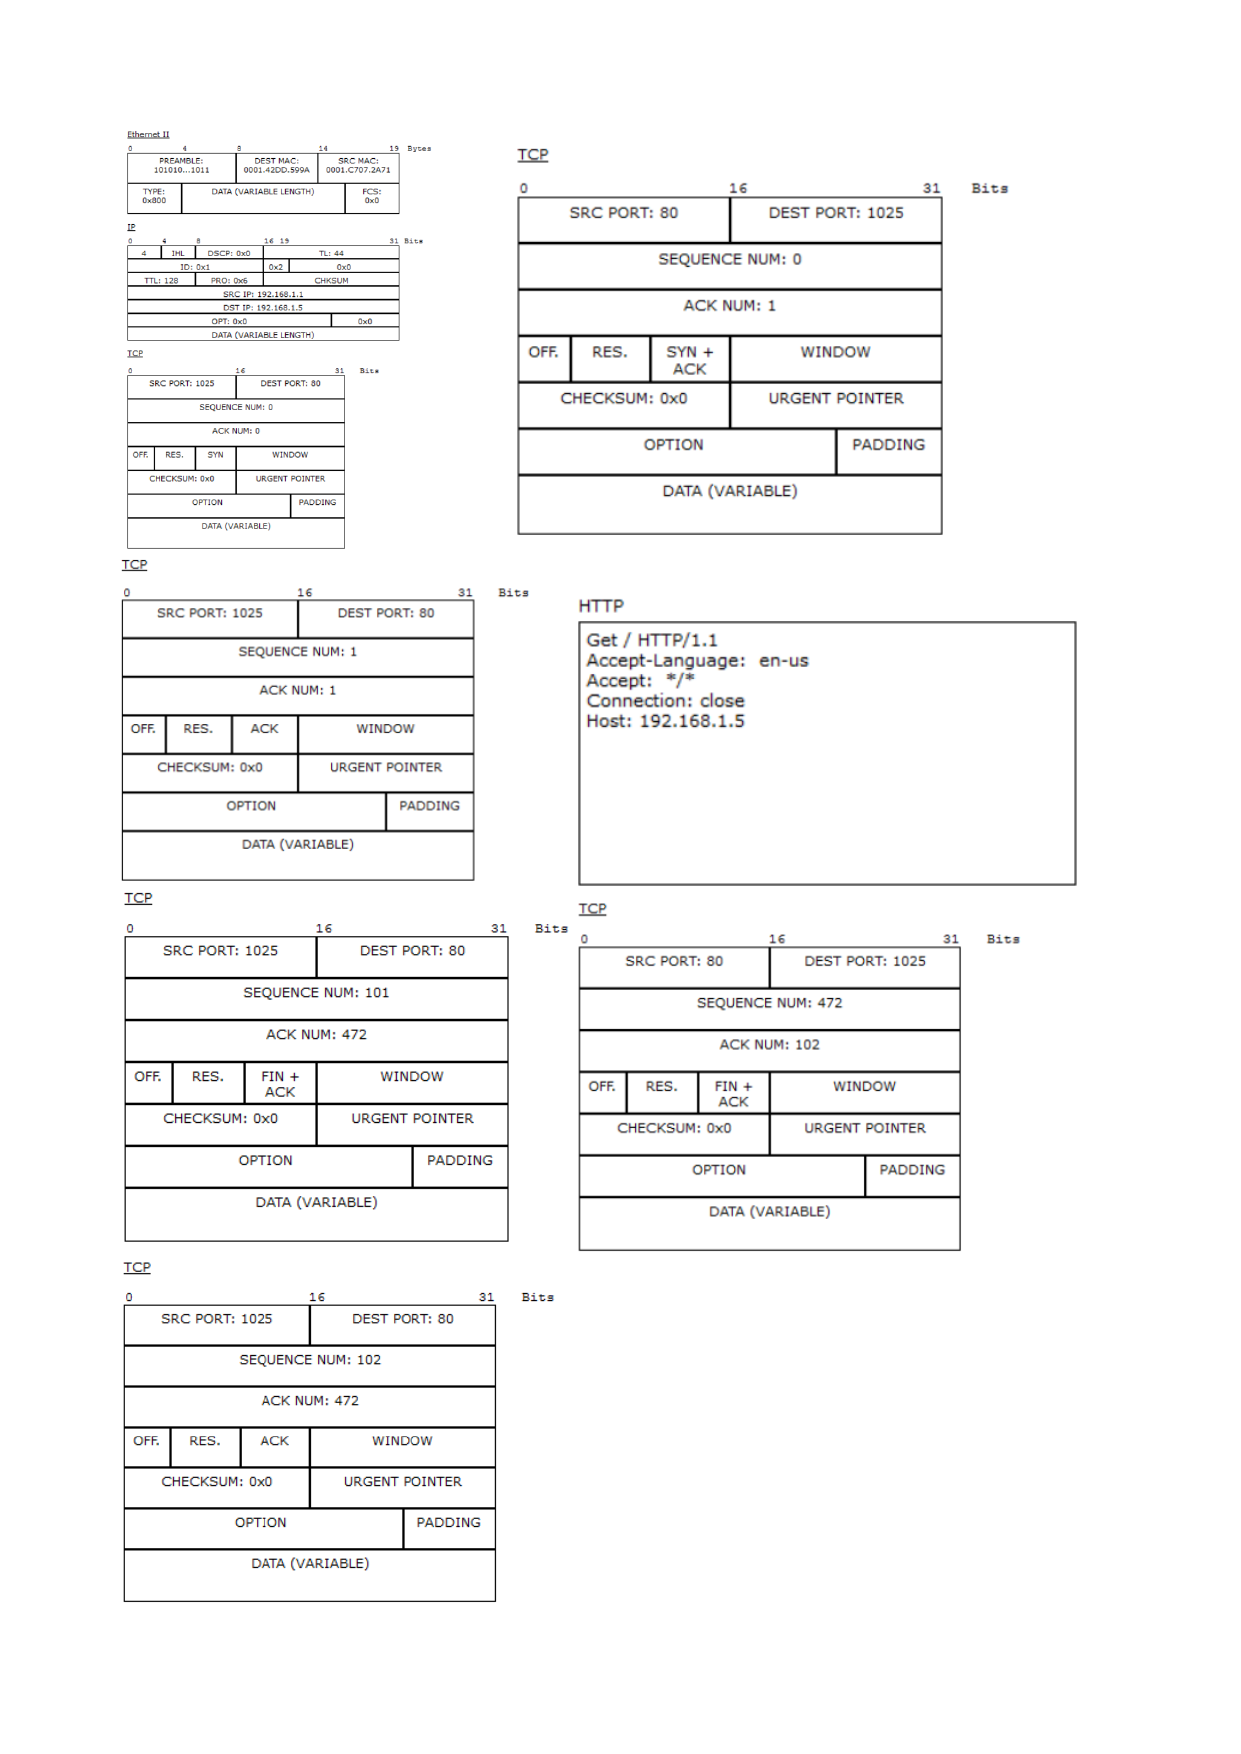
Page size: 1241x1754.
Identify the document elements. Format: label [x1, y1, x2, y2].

picture [118, 118, 1090, 1618]
